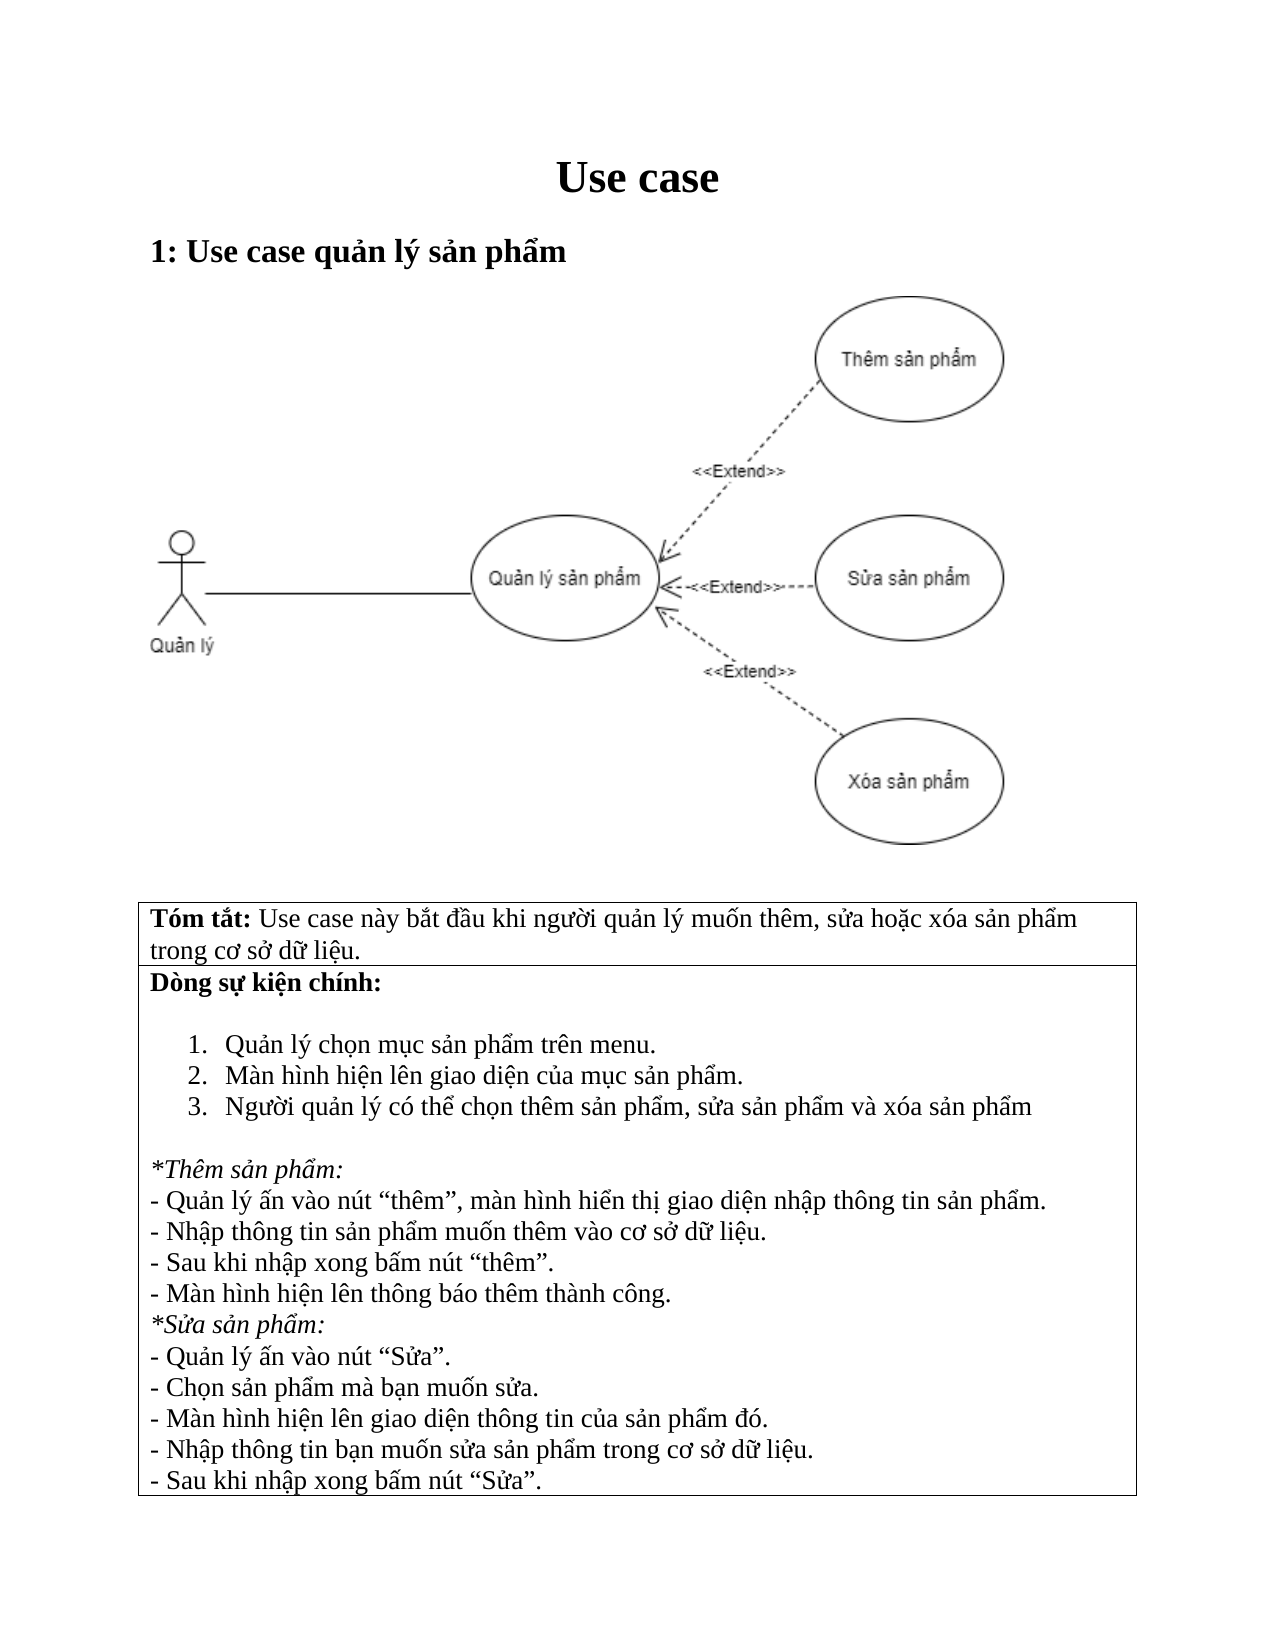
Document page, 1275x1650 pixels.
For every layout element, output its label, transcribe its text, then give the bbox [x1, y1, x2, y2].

text 1: Use case quản lý sản phẩm [150, 231, 1125, 270]
picture [150, 296, 1005, 845]
text Use case [150, 150, 1125, 203]
table_header Tóm tắt: Use case này bắt đầu khi người quản lý muốn thêm, sửa hoặc xóa sản phẩm trong cơ sở dữ liệu. [139, 903, 1136, 965]
